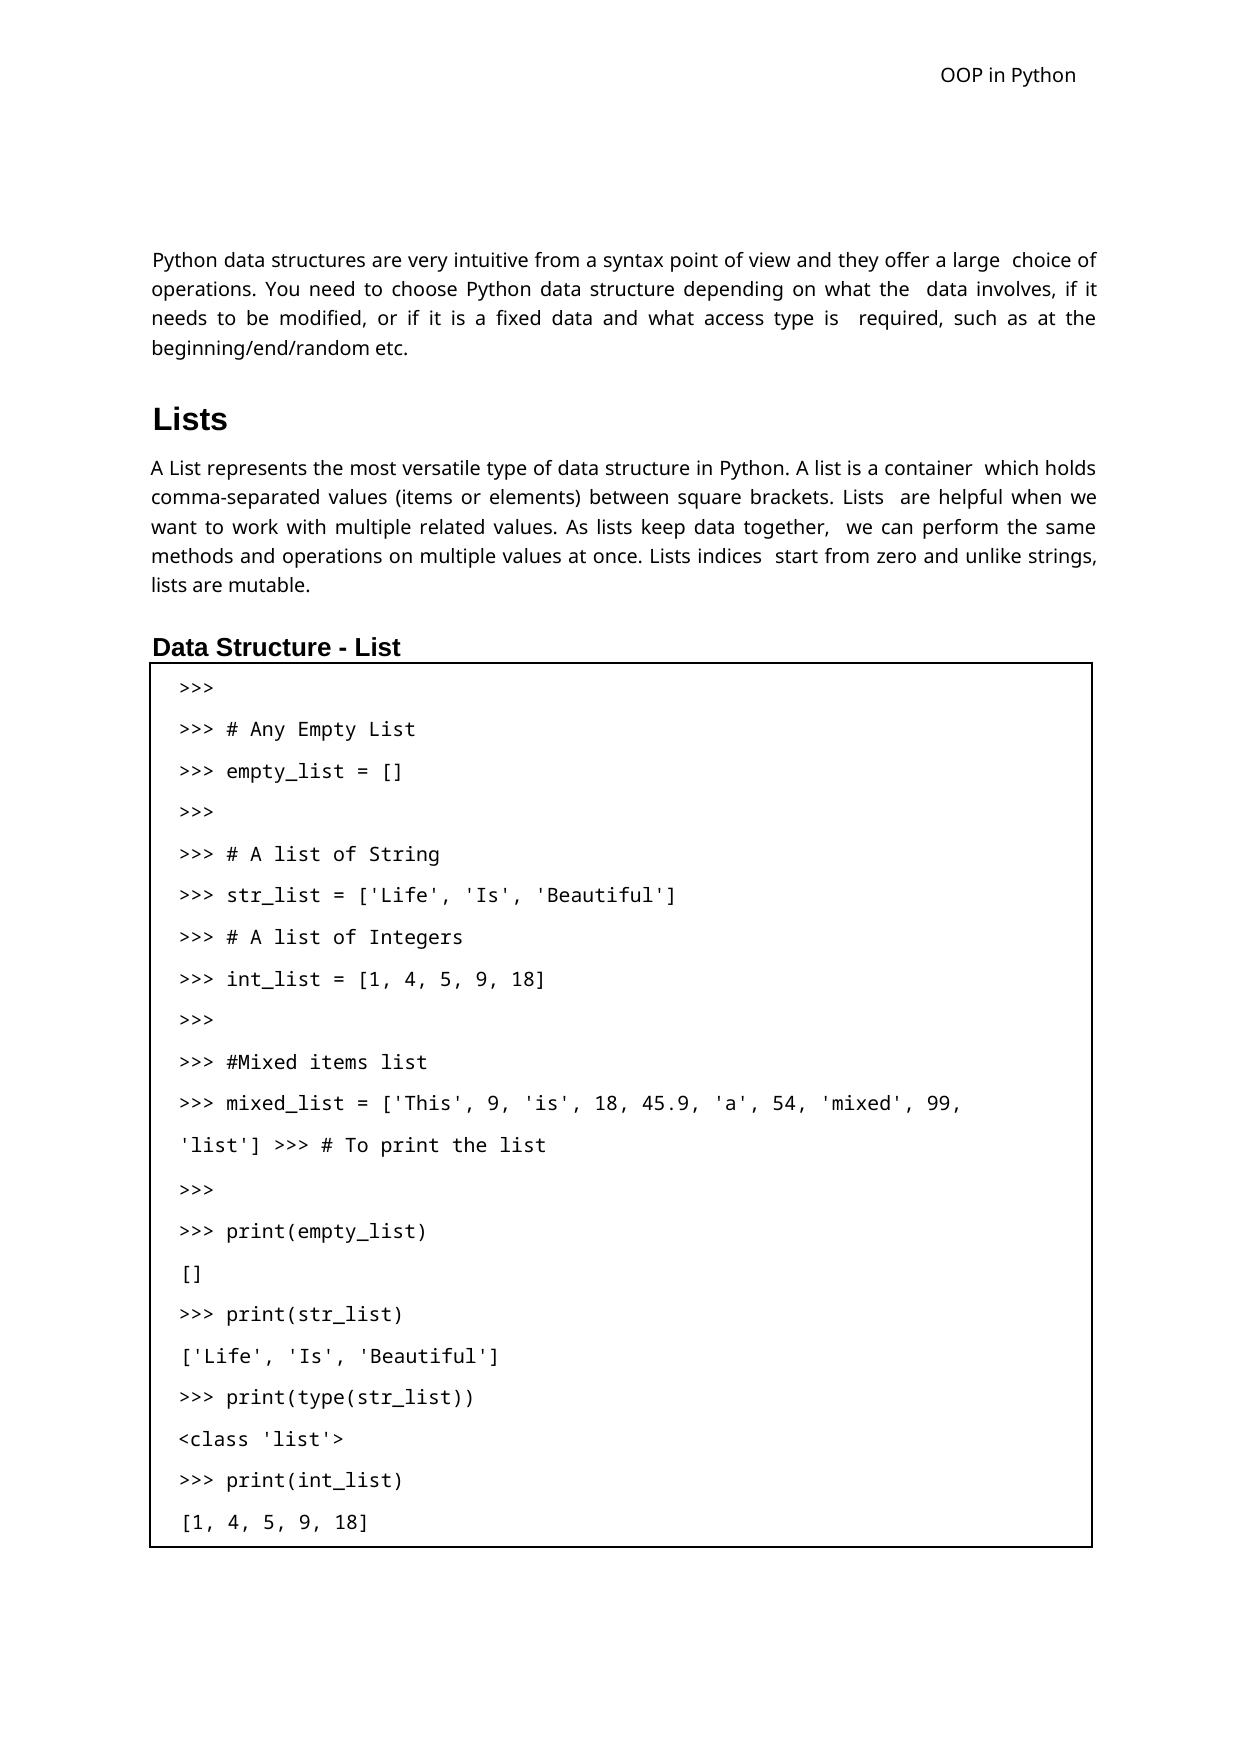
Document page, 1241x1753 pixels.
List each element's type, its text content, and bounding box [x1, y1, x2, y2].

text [269, 61, 1098, 88]
table_header >>> >>> # Any Empty List >>> empty_list = [] >>> >>> # A list of String >>> str_list = ['Life', 'Is', 'Beautiful'] >>> # A list of Integers >>> int_list = [1, 4, 5, 9, 18] >>> >>> #Mixed items list >>> mixed_list = ['This', 9, 'is', 18, 45.9, 'a', 54, 'mixed', 99, 'list'] >>> # To print the list >>> >>> print(empty_list) [] >>> print(str_list) ['Life', 'Is', 'Beautiful'] >>> print(type(str_list)) <class 'list'> >>> print(int_list) [1, 4, 5, 9, 18] [151, 664, 1091, 1546]
text Data Structure - List [152, 632, 1232, 662]
text Python data structures are very intuitive from a syntax point of view and they offer a large choice of operations. You need to choose Python data structure depending on what the data involves, if it needs to be modified, or if it is a fixed data and what access type is required, such as at the beginning/end/random etc. [151, 246, 1098, 361]
text A List represents the most versatile type of data structure in Python. A list is a container which holds comma-separated values (items or elements) between square brackets. Lists are helpful when we want to work with multiple related values. As lists keep data together, we can perform the same methods and operations on multiple values at once. Lists indices start from zero and unlike strings, lists are mutable. [150, 454, 1098, 599]
text Lists [153, 399, 1232, 437]
